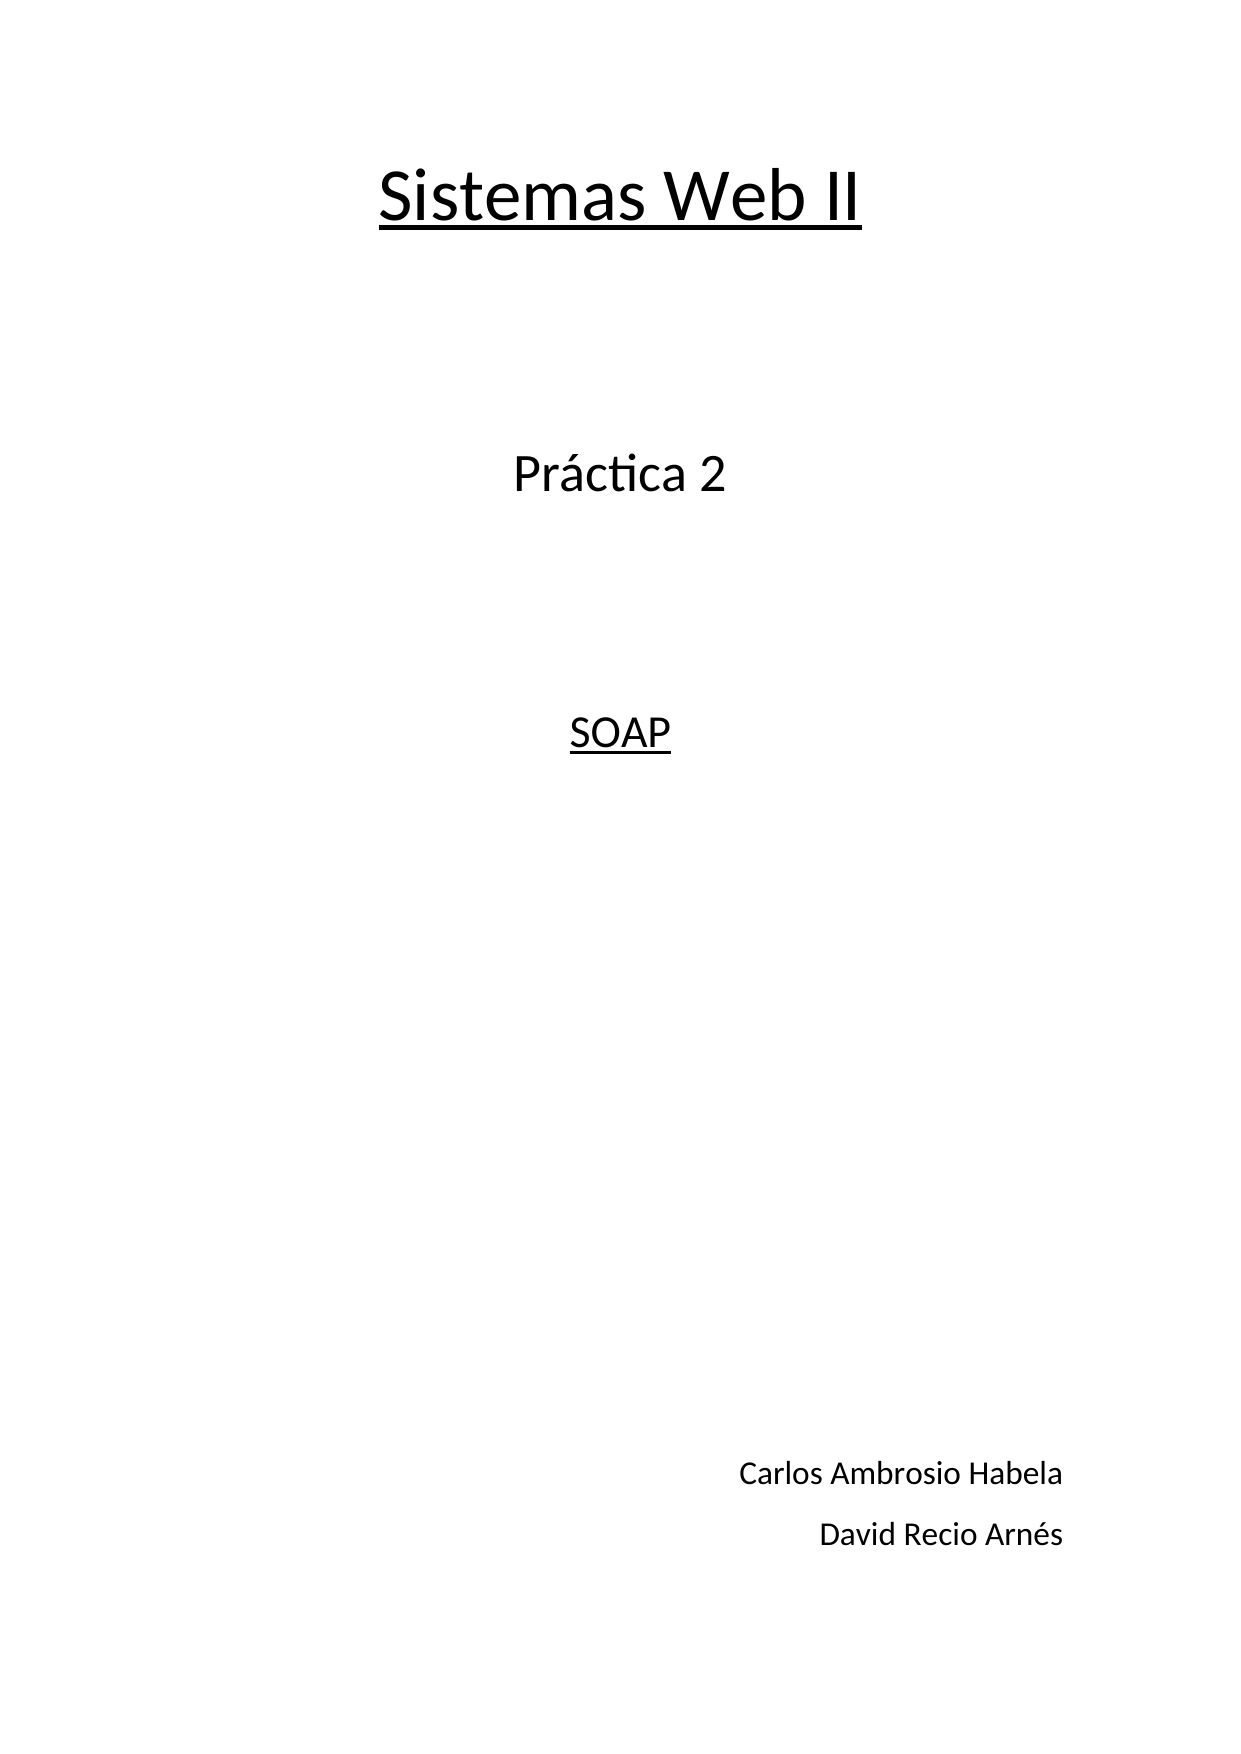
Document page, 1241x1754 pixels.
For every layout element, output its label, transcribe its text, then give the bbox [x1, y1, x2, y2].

text SOAP [177, 703, 1063, 759]
text Práctica 2 [177, 439, 1063, 505]
text David Recio Arnés [177, 1512, 1063, 1553]
text Carlos Ambrosio Habela [177, 1452, 1063, 1493]
text Sistemas Web II [177, 148, 1063, 239]
